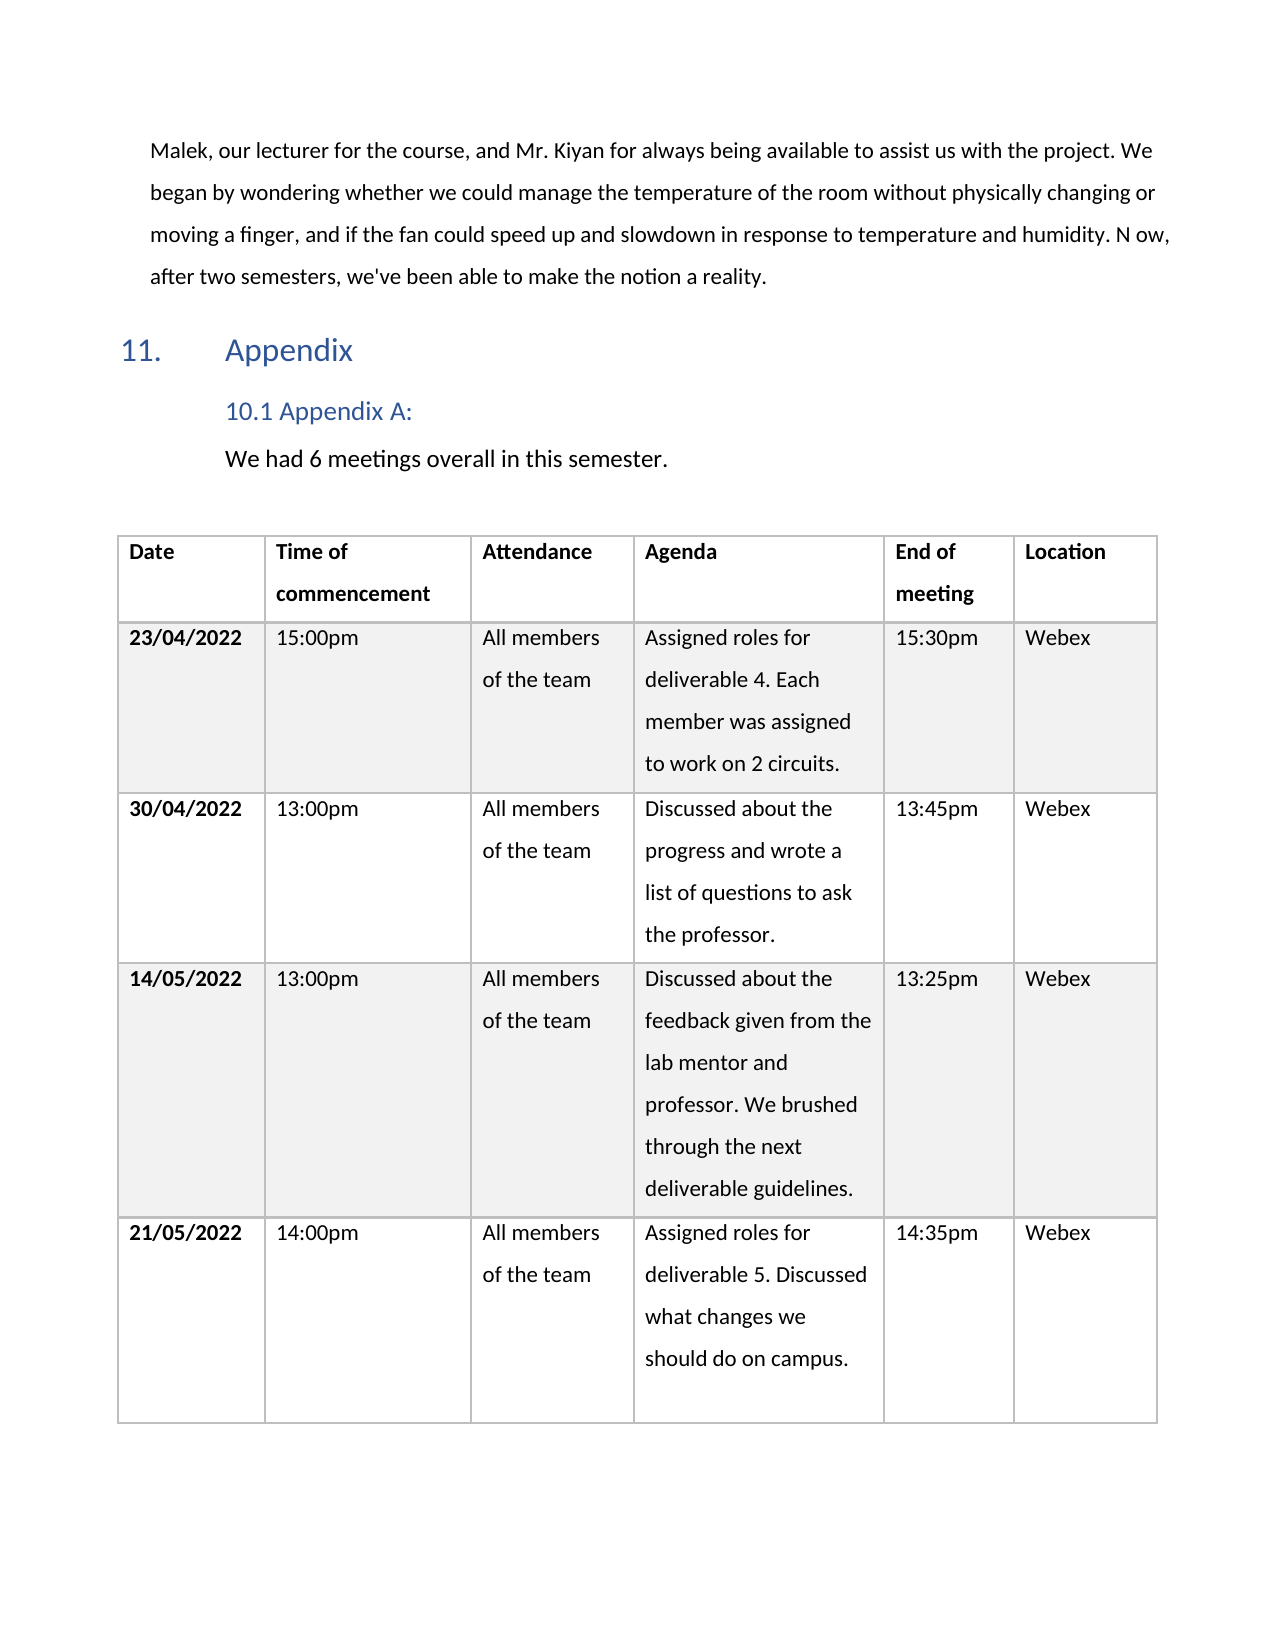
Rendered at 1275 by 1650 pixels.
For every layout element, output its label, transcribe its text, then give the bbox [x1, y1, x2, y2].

table_cell All members of the team [472, 794, 633, 962]
table_cell 13:45pm [885, 794, 1013, 962]
subtitle 10.1 Appendix A: [225, 394, 1200, 427]
table_header Attendance [472, 537, 633, 621]
table_cell 13:25pm [885, 964, 1013, 1216]
table_cell 13:00pm [266, 794, 470, 962]
table_cell All members of the team [472, 624, 633, 792]
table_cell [472, 1219, 633, 1422]
table_header Agenda [635, 537, 883, 621]
table_cell 14/05/2022 [119, 964, 264, 1216]
table_cell Webex [1015, 624, 1156, 792]
table_header End of meeting [885, 537, 1013, 621]
table_cell 15:30pm [885, 624, 1013, 792]
table_cell All members of the team [472, 964, 633, 1216]
table_cell Webex [1015, 1219, 1156, 1422]
table_cell 21/05/2022 [119, 1219, 264, 1422]
table_cell 15:00pm [266, 624, 470, 792]
table_cell 14:35pm [885, 1219, 1013, 1422]
table_cell 13:00pm [266, 964, 470, 1216]
text We had 6 meetings overall in this semester. [150, 444, 1200, 474]
table_cell 23/04/2022 [119, 624, 264, 792]
table_cell 30/04/2022 [119, 794, 264, 962]
table_cell Assigned roles for deliverable 4. Each member was assigned to work on 2 circuits. [635, 624, 883, 792]
table_cell Discussed about the progress and wrote a list of questions to ask the professor. [635, 794, 883, 962]
table_cell Assigned roles for deliverable 5. Discussed what changes we should do on campus. [635, 1219, 883, 1422]
table_cell Discussed about the feedback given from the lab mentor and professor. We brushed through the next deliverable guidelines. [635, 964, 883, 1216]
table_cell Webex [1015, 794, 1156, 962]
subtitle Appendix [120, 329, 1200, 370]
table_header Date [119, 537, 264, 621]
table_cell 14:00pm [266, 1219, 470, 1422]
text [150, 136, 1200, 290]
table_header Location [1015, 537, 1156, 621]
table_header Time of commencement [266, 537, 470, 621]
table_cell Webex [1015, 964, 1156, 1216]
